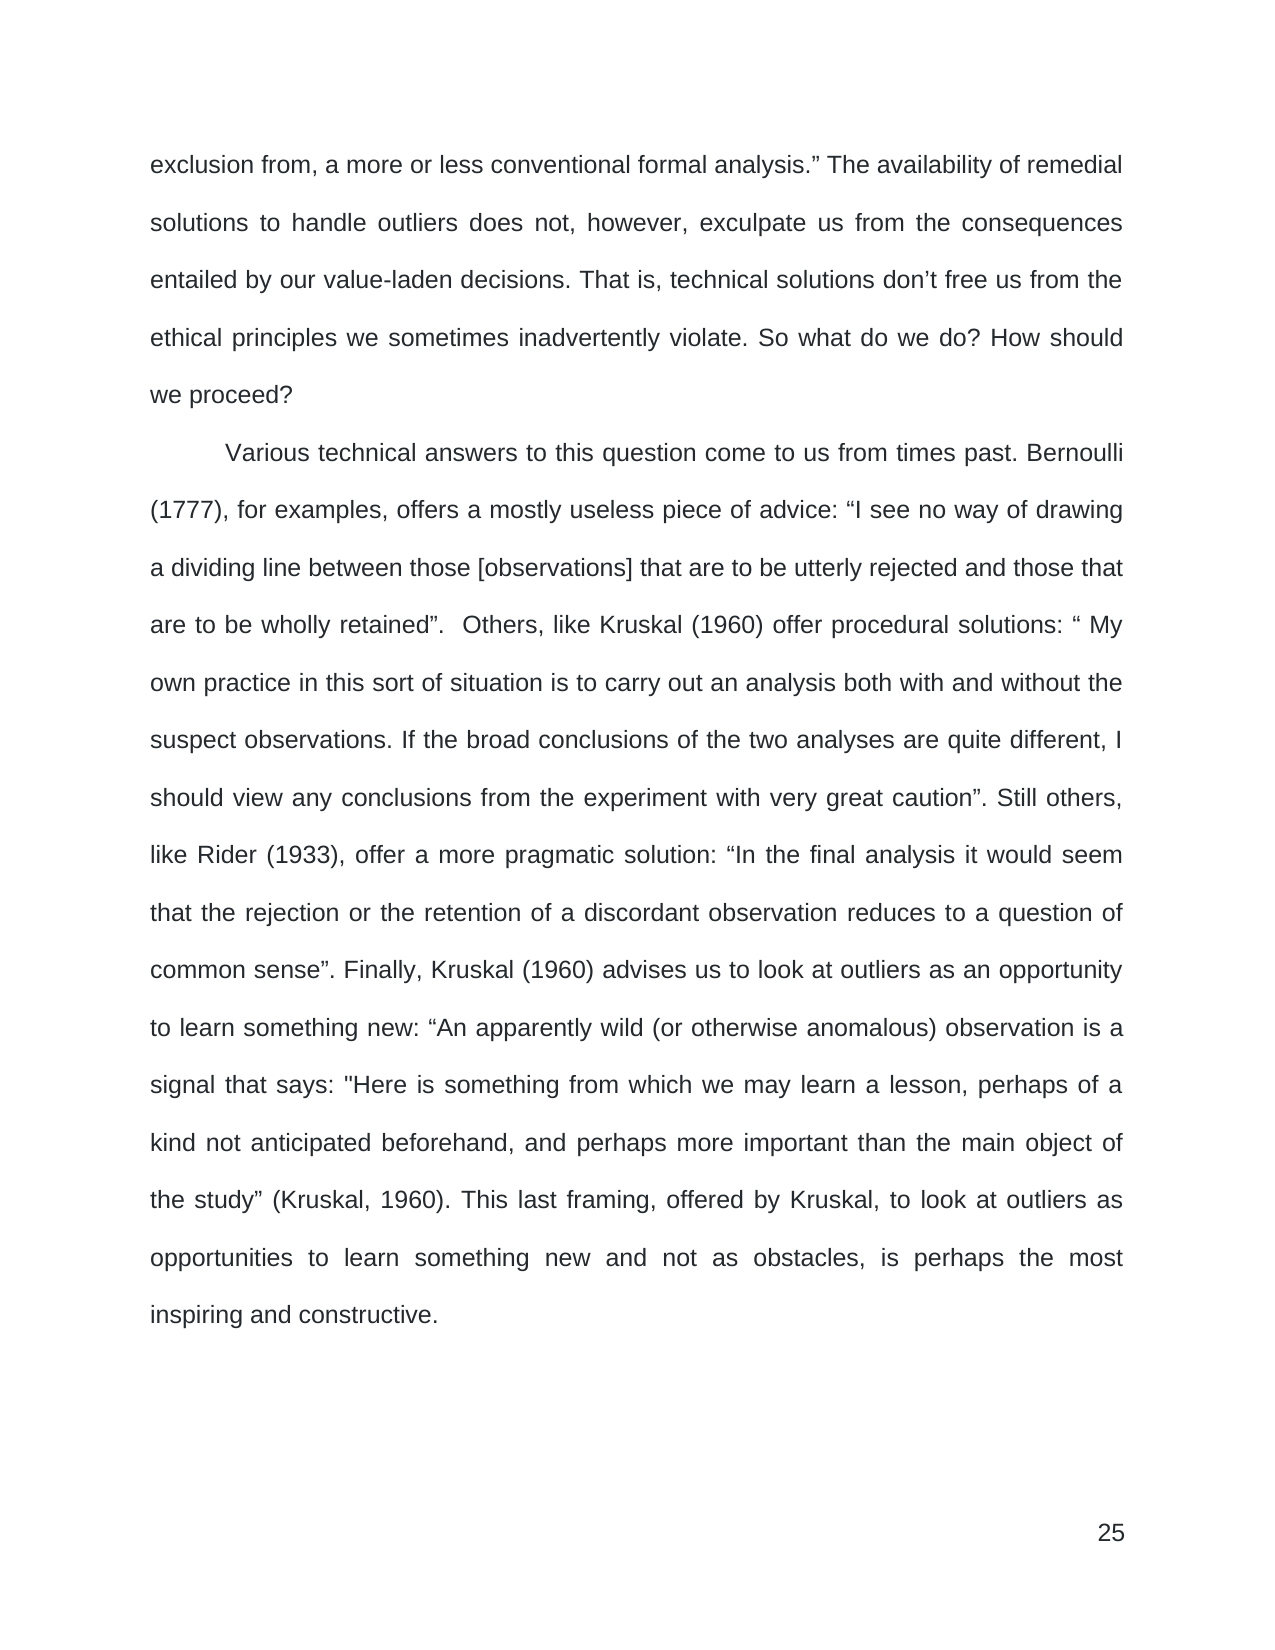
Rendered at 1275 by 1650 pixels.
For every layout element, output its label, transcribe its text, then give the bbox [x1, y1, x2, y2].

text Various technical answers to this question come to us from times past. Bernoulli (1777), for examples, offers a mostly useless piece of advice: “I see no way of drawing a dividing line between those [observations] that are to be utterly rejected and those that are to be wholly retained”. Others, like Kruskal (1960) offer procedural solutions: “ My own practice in this sort of situation is to carry out an analysis both with and without the suspect observations. If the broad conclusions of the two analyses are quite different, I should view any conclusions from the experiment with very great caution”. Still others, like Rider (1933), offer a more pragmatic solution: “In the final analysis it would seem that the rejection or the retention of a discordant observation reduces to a question of common sense”. Finally, Kruskal (1960) advises us to look at outliers as an opportunity to learn something new: “An apparently wild (or otherwise anomalous) observation is a signal that says: "Here is something from which we may learn a lesson, perhaps of a kind not anticipated beforehand, and perhaps more important than the main object of the study” (Kruskal, 1960). This last framing, offered by Kruskal, to look at outliers as opportunities to learn something new and not as obstacles, is perhaps the most inspiring and constructive. [150, 437, 1125, 1329]
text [150, 150, 1125, 409]
